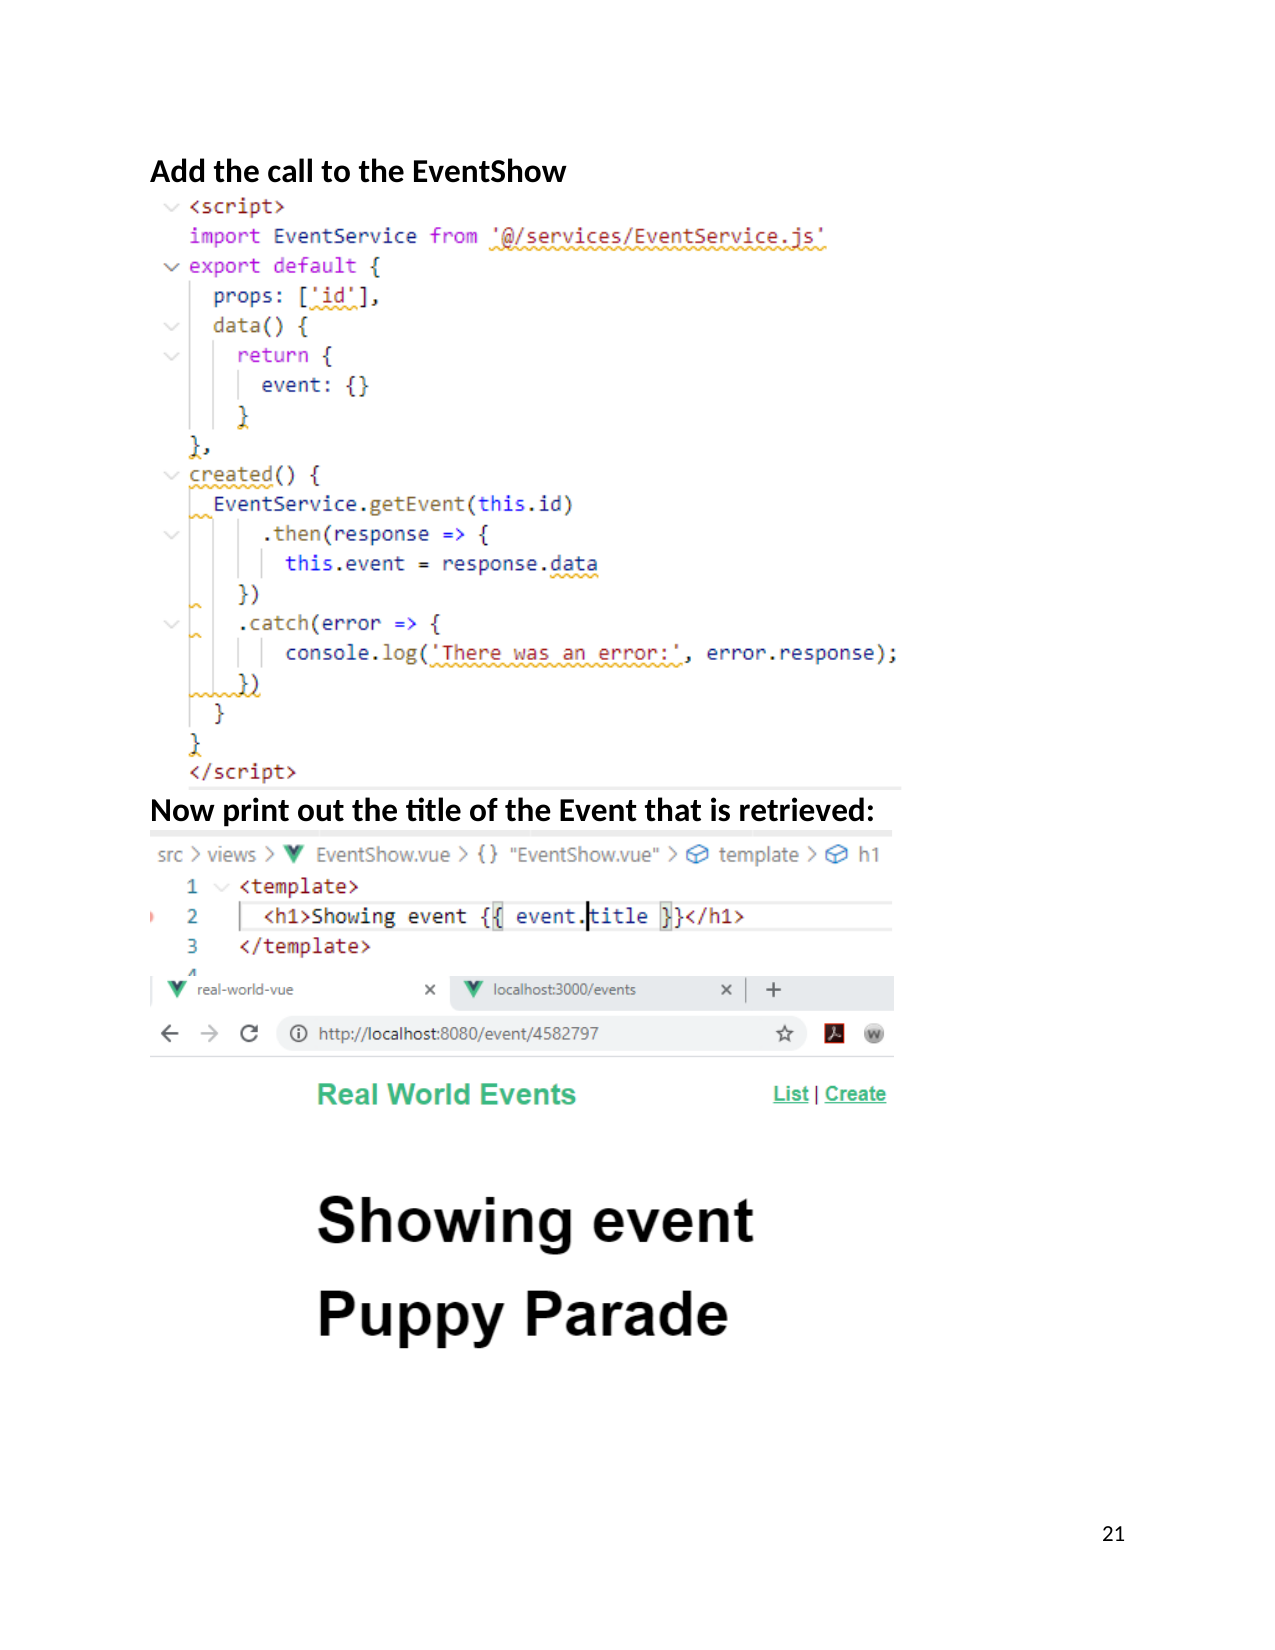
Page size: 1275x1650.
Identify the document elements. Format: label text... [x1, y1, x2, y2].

text Add the call to the EventShow [150, 150, 1125, 191]
text Now print out the title of the Event that is retrieved: [150, 789, 1125, 830]
picture [150, 190, 902, 790]
picture [150, 830, 894, 1372]
